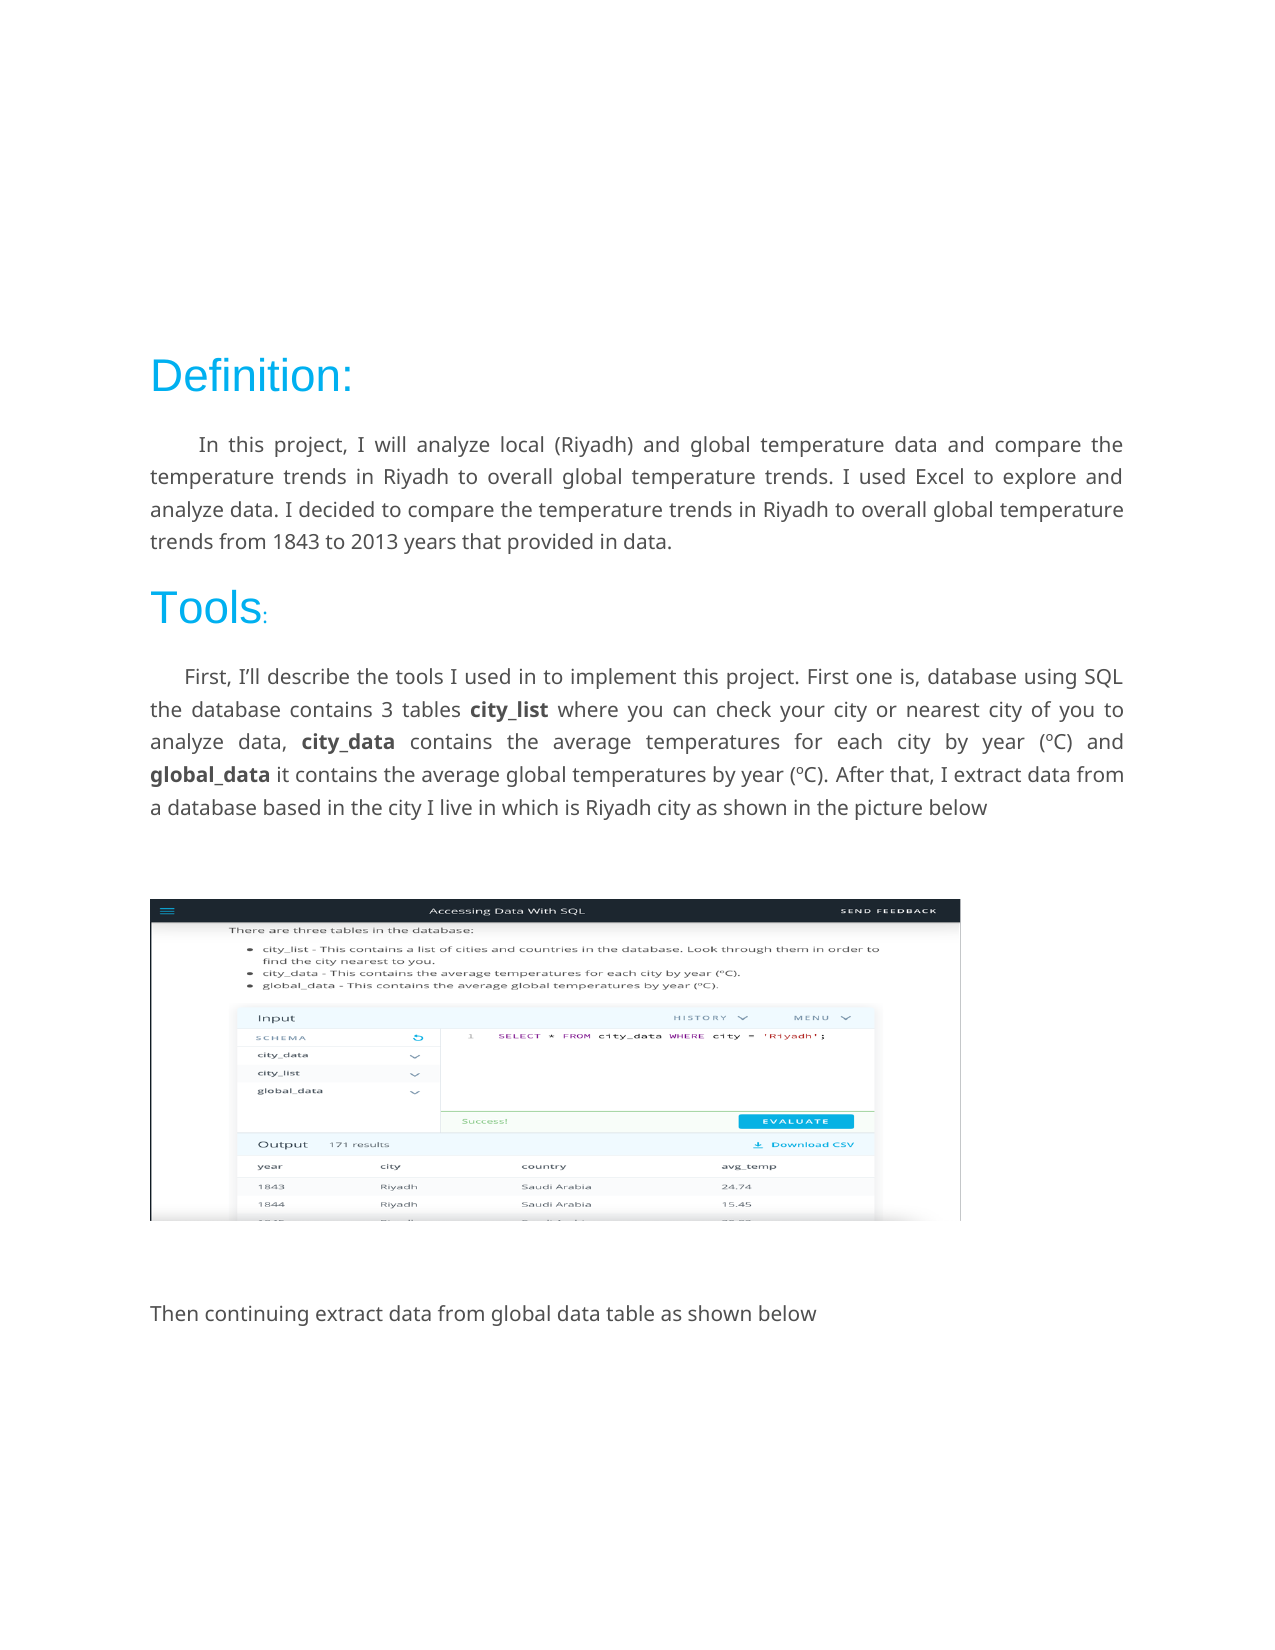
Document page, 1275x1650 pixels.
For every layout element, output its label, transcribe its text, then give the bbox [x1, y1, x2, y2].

text In this project, I will analyze local (Riyadh) and global temperature data and compare the temperature trends in Riyadh to overall global temperature trends. I used Excel to explore and analyze data. I decided to compare the temperature trends in Riyadh to overall global temperature trends from 1843 to 2013 years that provided in data. [150, 430, 1125, 556]
text Then continuing extract data from global data table as shown below [150, 1299, 1125, 1328]
text Tools: [150, 581, 1125, 634]
text First, I’ll describe the tools I used in to implement this project. First one is, database using SQL the database contains 3 tables city_list where you can check your city or nearest city of you to analyze data, city_data contains the average temperatures for each city by year (ºC) and global_data it contains the average global temperatures by year (ºC). After that, I extract data from a database based in the city I live in which is Riyadh city as shown in the picture below [150, 662, 1125, 821]
text Definition: [150, 348, 1125, 401]
picture [150, 899, 961, 1221]
